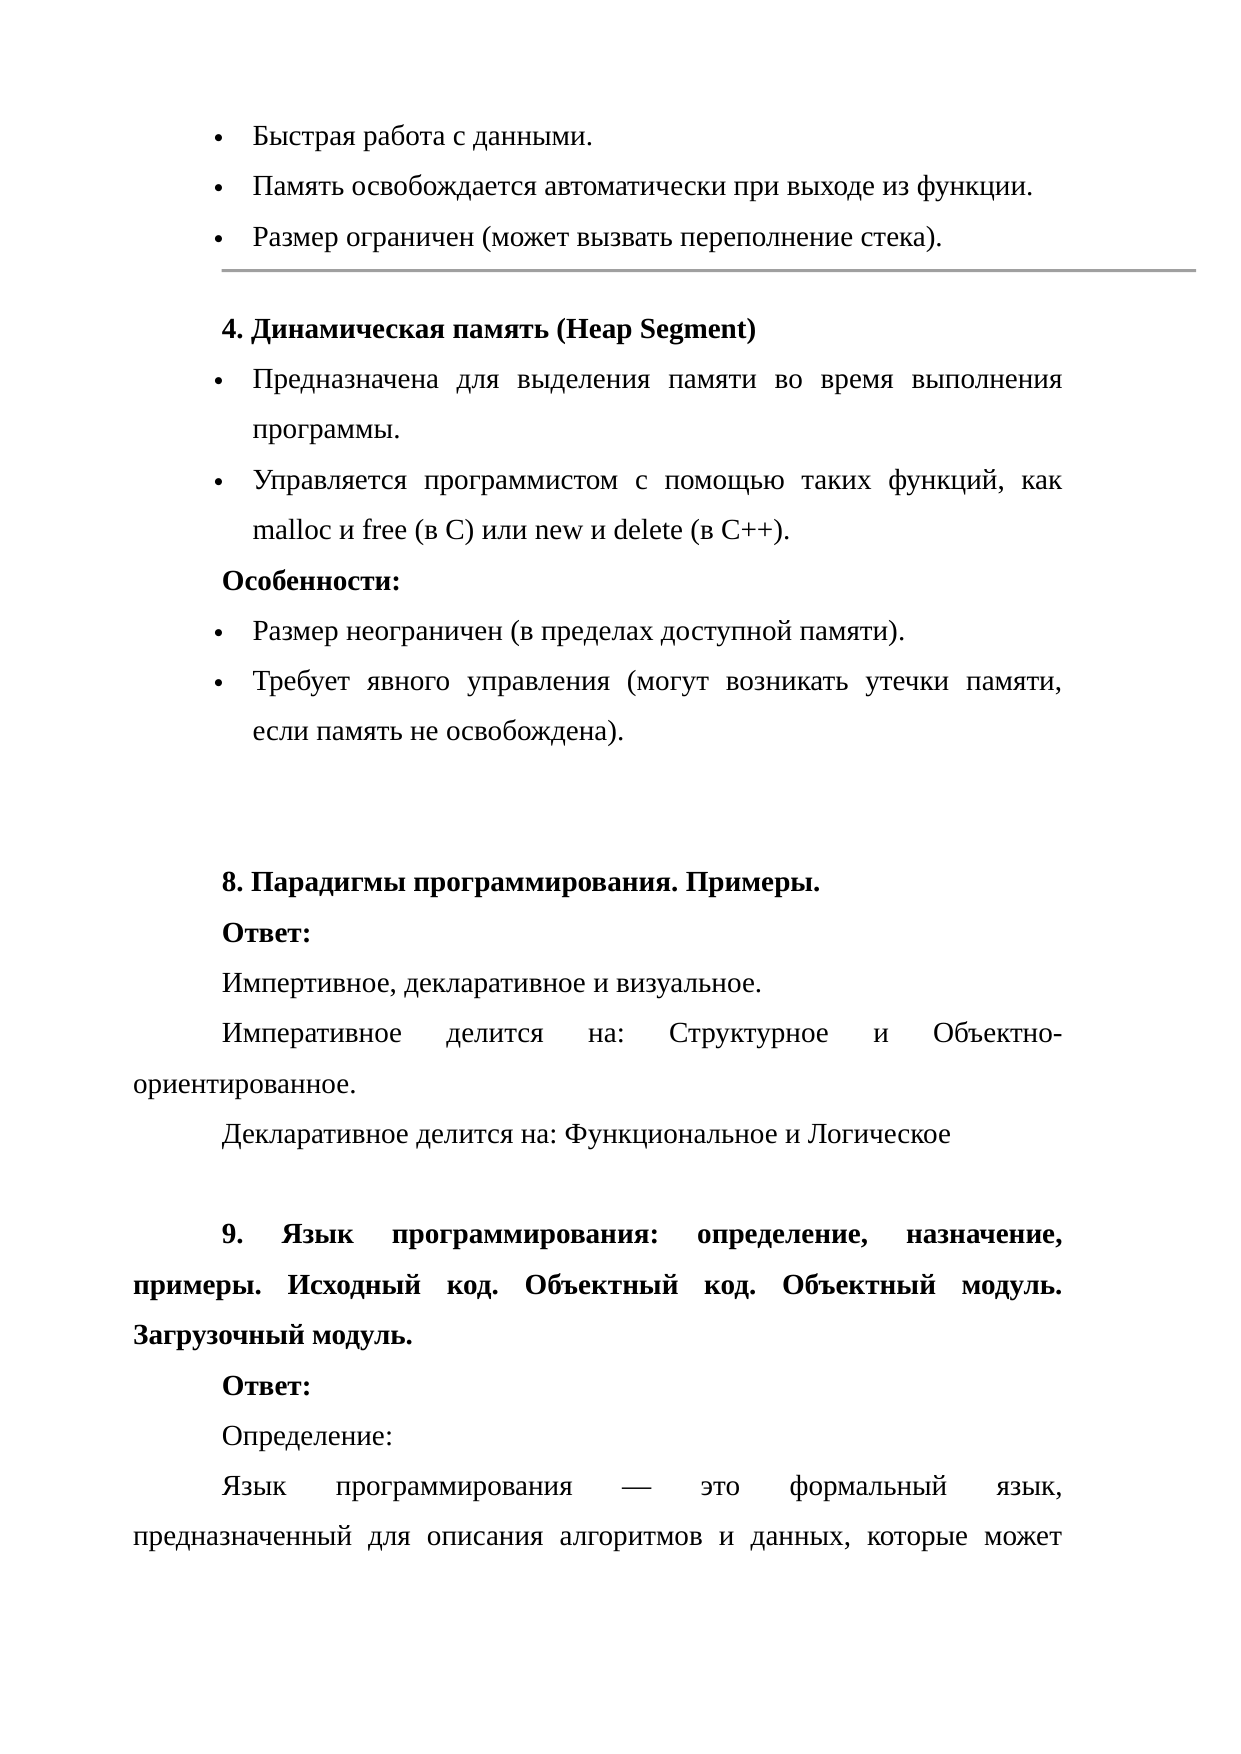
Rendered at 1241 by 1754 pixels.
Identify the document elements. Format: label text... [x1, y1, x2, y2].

list Память освобождается автоматически при выходе из функции. [215, 168, 1063, 202]
list Управляется программистом с помощью таких функций, как malloc и free (в C) или new и delete (в C++). [215, 462, 1063, 546]
list Размер неограничен (в пределах доступной памяти). [215, 613, 1063, 646]
text Импертивное, декларативное и визуальное. [133, 965, 1063, 999]
text Декларативное делится на: Функциональное и Логическое [133, 1116, 1063, 1149]
text Ответ: [133, 1368, 1063, 1401]
list Быстрая работа с данными. [215, 118, 1063, 152]
list Размер ограничен (может вызвать переполнение стека). [215, 219, 1063, 252]
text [133, 1468, 1063, 1552]
text Определение: [133, 1418, 1063, 1451]
text 8. Парадигмы программирования. Примеры. [133, 864, 1063, 898]
text Императивное делится на: Структурное и Объектно-ориентированное. [133, 1015, 1063, 1099]
text 9. Язык программирования: определение, назначение, примеры. Исходный код. Объектный код. Объектный модуль. Загрузочный модуль. [133, 1217, 1063, 1351]
text Ответ: [133, 915, 1063, 948]
list Предназначена для выделения памяти во время выполнения программы. [215, 361, 1063, 445]
text 4. Динамическая память (Heap Segment) [133, 311, 1063, 344]
list Требует явного управления (могут возникать утечки памяти, если память не освобождена). [215, 663, 1063, 747]
text Особенности: [133, 563, 1063, 596]
